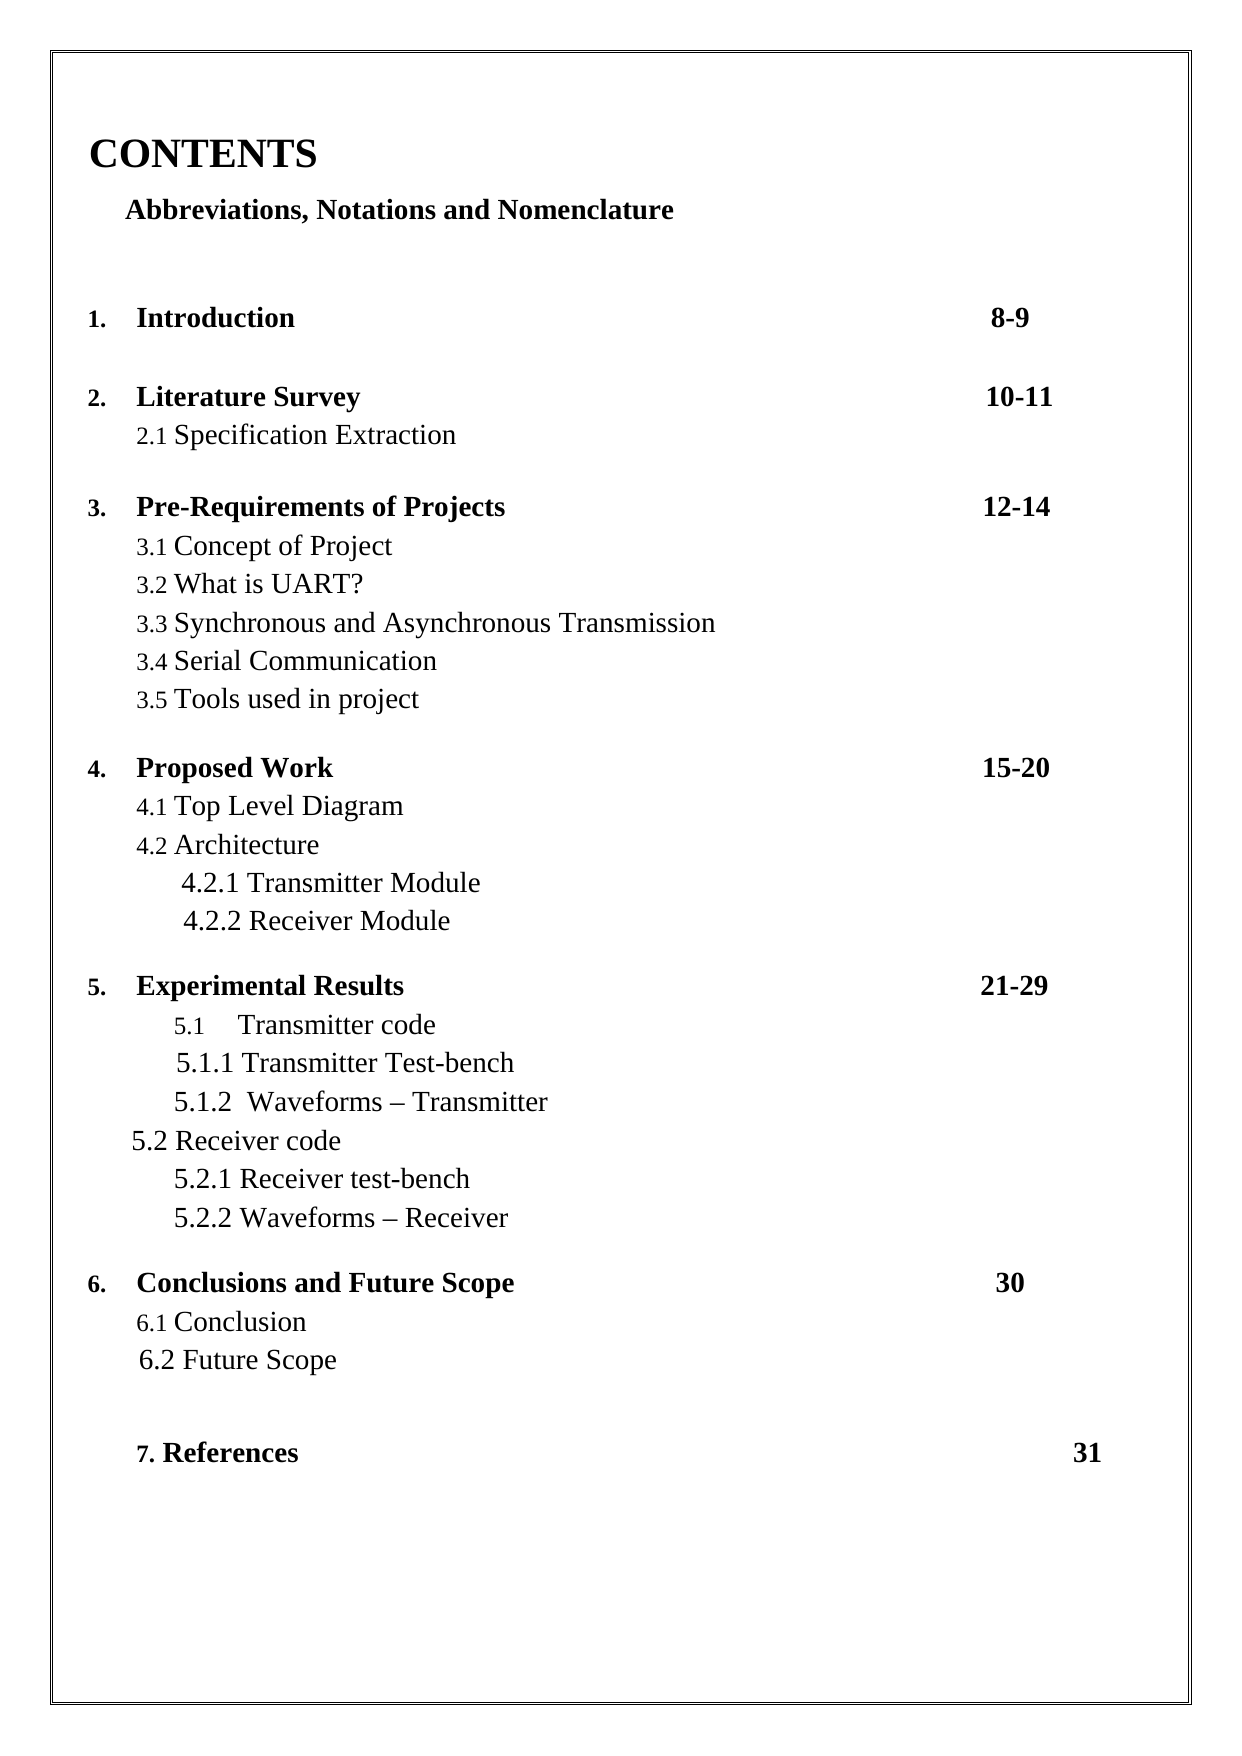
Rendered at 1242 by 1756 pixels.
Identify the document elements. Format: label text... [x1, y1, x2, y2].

text 4.2.2 Receiver Module [147, 903, 1147, 937]
list Top Level Diagram [136, 788, 1147, 822]
list Pre-Requirements of Projects 12-14 [87, 489, 1158, 523]
list Conclusion [136, 1304, 1147, 1337]
subtitle Abbreviations, Notations and Nomenclature [88, 192, 1158, 226]
list References 31 [136, 1436, 1158, 1505]
text 5.2 Receiver code [87, 1123, 1158, 1156]
text 5.1.1 Transmitter Test-bench [147, 1046, 1158, 1079]
list Experimental Results 21-29 [87, 968, 1158, 1002]
list Serial Communication [136, 643, 1147, 677]
list Specification Extraction [136, 417, 1147, 451]
list Conclusions and Future Scope 30 [87, 1265, 1158, 1299]
list Tools used in project [136, 681, 1147, 715]
list 5.2.1 Receiver test-bench [174, 1161, 1158, 1195]
subtitle CONTENTS [88, 129, 1158, 177]
list What is UART? [136, 566, 1147, 600]
list Concept of Project [136, 528, 1147, 562]
list Synchronous and Asynchronous Transmission [136, 605, 1147, 638]
list Architecture [136, 827, 1147, 860]
list Literature Survey 10-11 [87, 379, 1158, 412]
list Transmitter code [174, 1007, 1158, 1040]
text 6.2 Future Scope [87, 1342, 1158, 1376]
text 5.1.2 Waveforms – Transmitter [174, 1084, 1158, 1118]
list 5.2.2 Waveforms – Receiver [174, 1200, 1158, 1234]
list Introduction 8-9 [87, 300, 1158, 333]
list Proposed Work 15-20 [87, 750, 1158, 783]
text 4.2.1 Transmitter Module [174, 865, 1147, 899]
